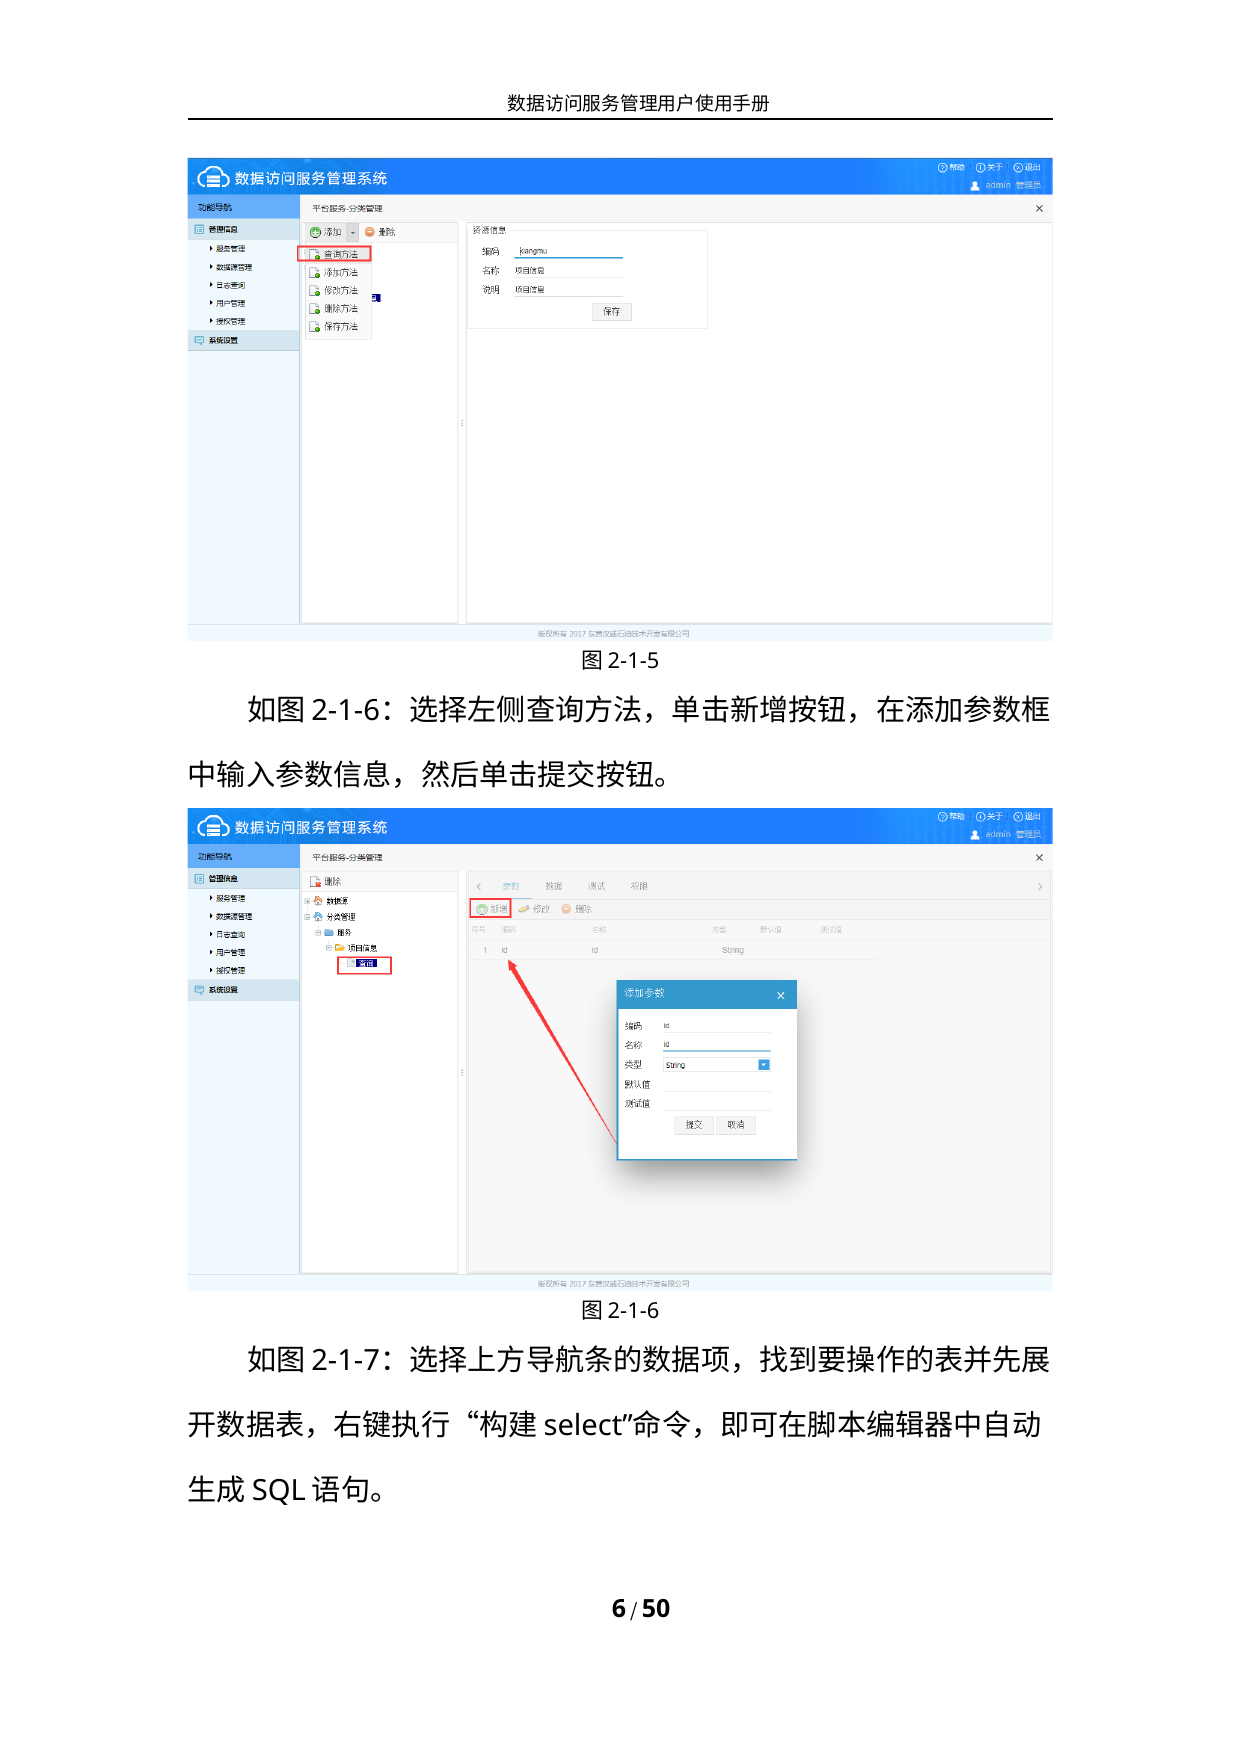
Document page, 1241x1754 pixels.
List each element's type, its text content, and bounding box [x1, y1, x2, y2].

list 如图2-1-6：选择左侧查询方法，单击新增按钮，在添加参数框中输入参数信息，然后单击提交按钮。 [187, 676, 1053, 806]
text 图2-1-5 [187, 643, 1053, 676]
picture [187, 808, 1053, 1291]
list 如图2-1-7：选择上方导航条的数据项，找到要操作的表并先展开数据表，右键执行“构建select”命令，即可在脚本编辑器中自动生成SQL语句。 [187, 1326, 1053, 1521]
picture [187, 157, 1053, 641]
text 图2-1-6 [187, 1293, 1053, 1326]
